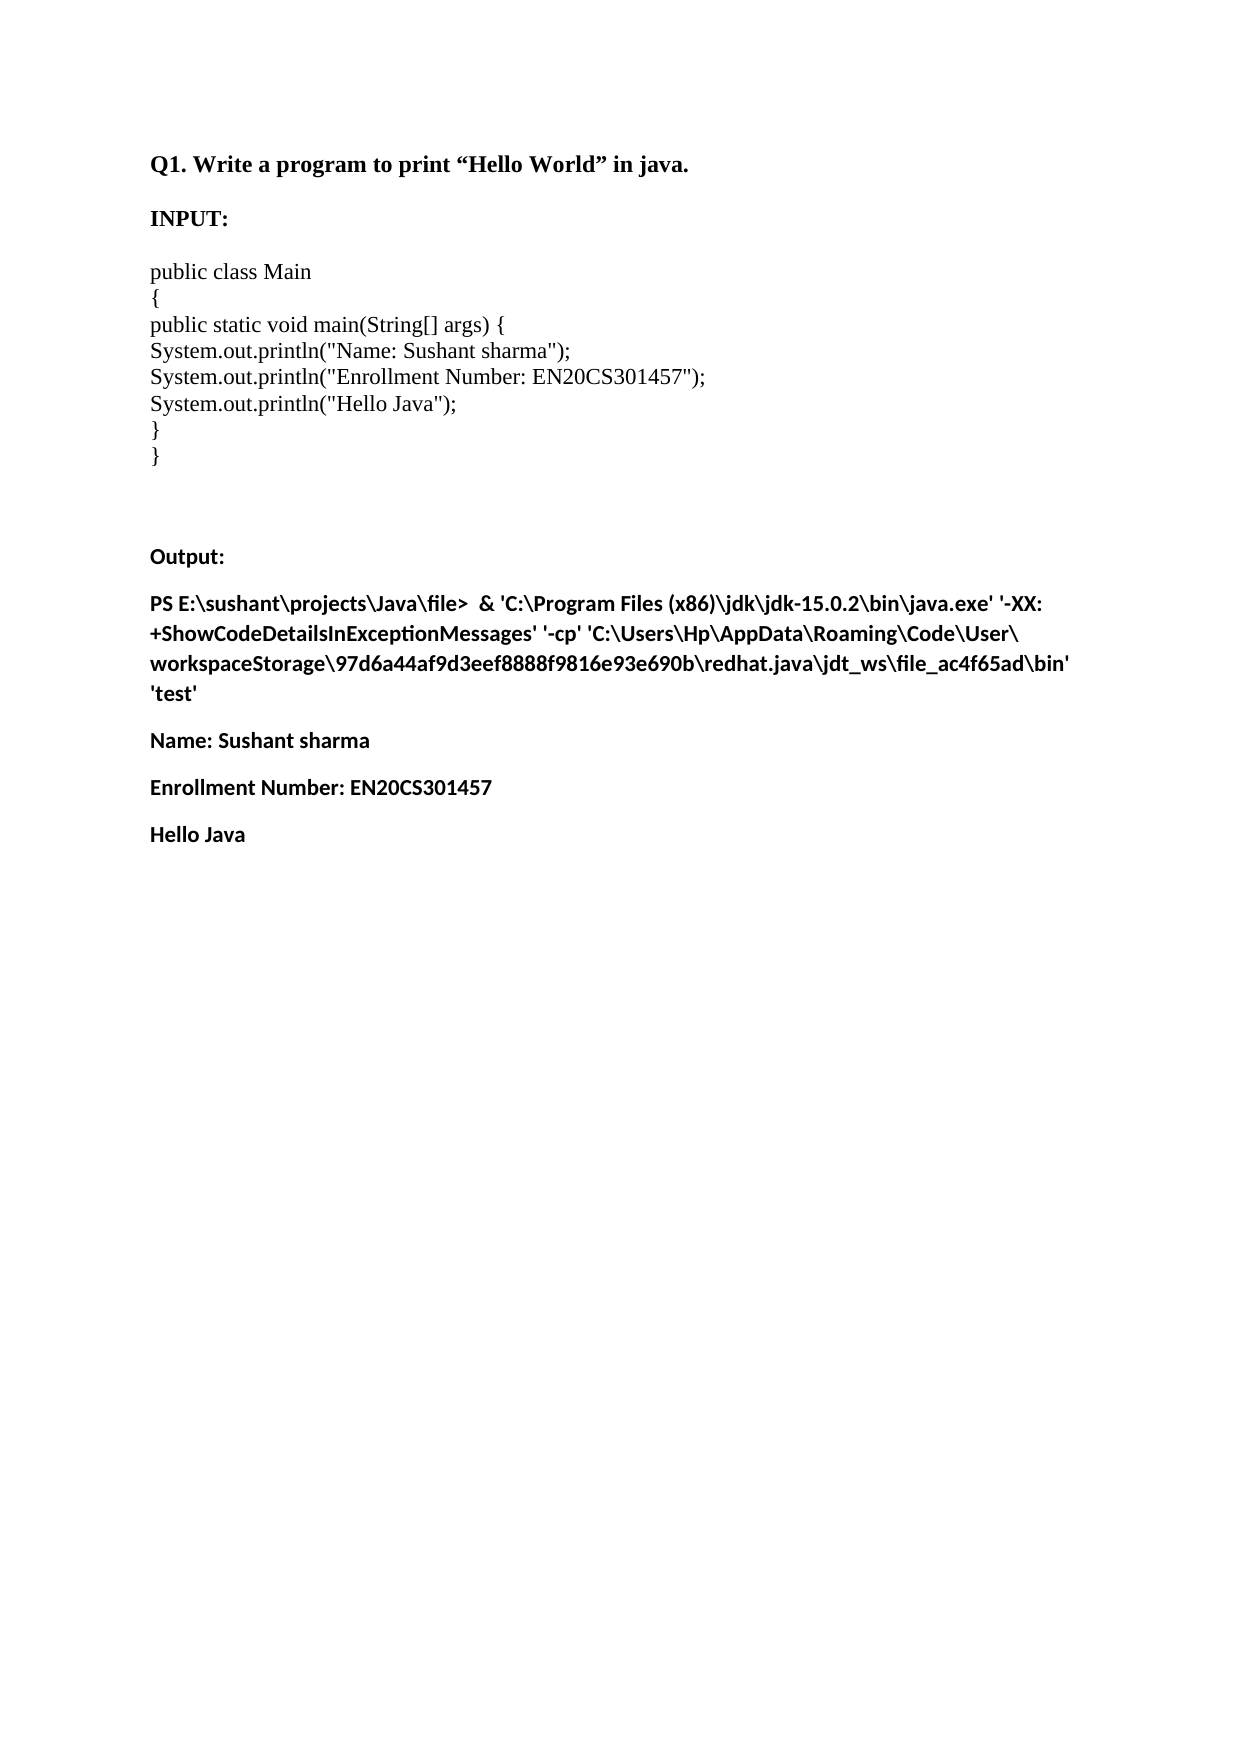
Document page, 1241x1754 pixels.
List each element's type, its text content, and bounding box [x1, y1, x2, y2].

text Name: Sushant sharma [150, 726, 1090, 754]
text Output: [150, 542, 1090, 570]
text Enrollment Number: EN20CS301457 [150, 773, 1090, 801]
table_header INPUT: public class Main { public static void main(String[] args) { System.out.println("Name: Sushant sharma"); System.out.println("Enrollment Number: EN20CS301457"); System.out.println("Hello Java"); } } [139, 205, 793, 495]
text PS E:\sushant\projects\Java\file> & 'C:\Program Files (x86)\jdk\jdk-15.0.2\bin\java.exe' '-XX:+ShowCodeDetailsInExceptionMessages' '-cp' 'C:\Users\Hp\AppData\Roaming\Code\User\workspaceStorage\97d6a44af9d3eef8888f9816e93e690b\redhat.java\jdt_ws\file_ac4f65ad\bin' 'test' [150, 589, 1090, 707]
text Hello Java [150, 820, 1090, 848]
text Q1. Write a program to print “Hello World” in java. [150, 150, 1090, 178]
